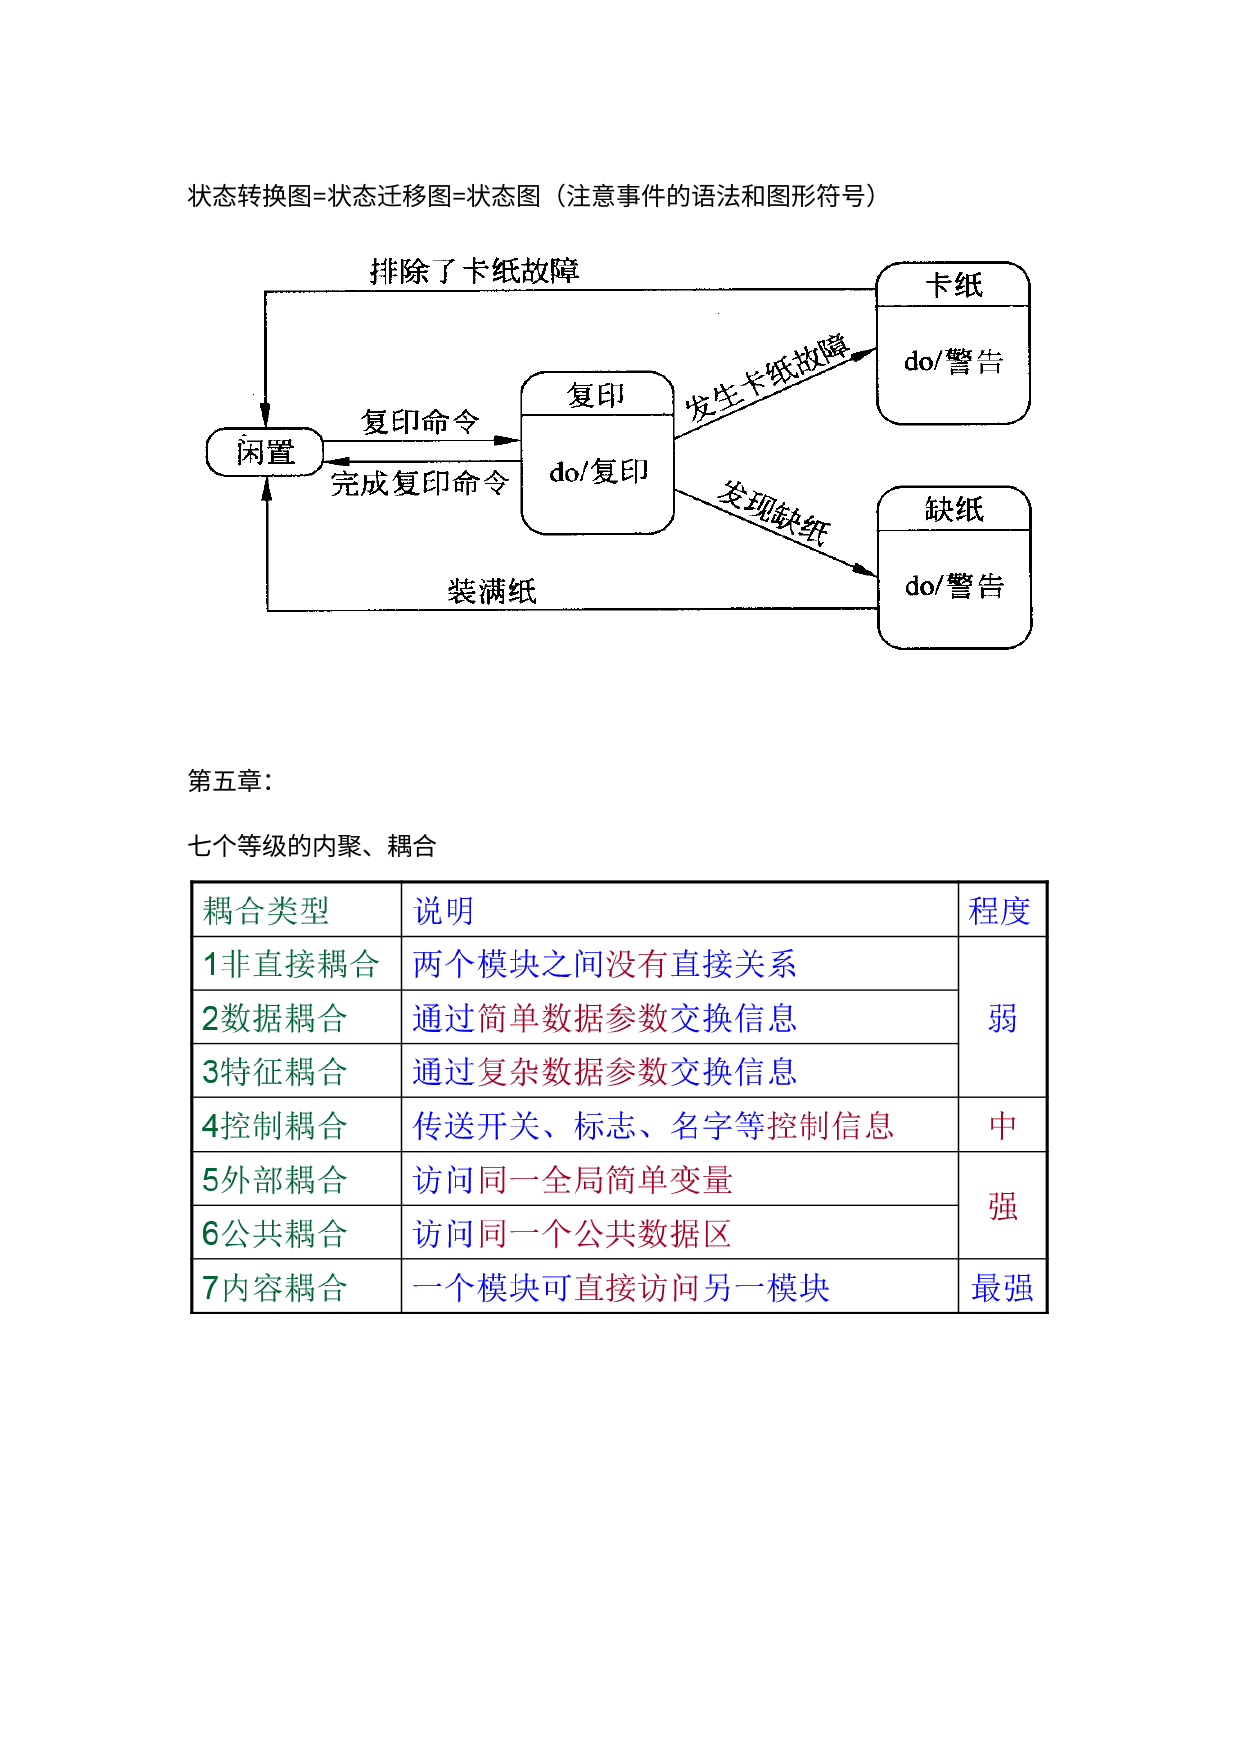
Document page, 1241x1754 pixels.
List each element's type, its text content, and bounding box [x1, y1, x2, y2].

text 第五章： [187, 747, 1053, 812]
picture [187, 227, 1053, 666]
text 状态转换图=状态迁移图=状态图（注意事件的语法和图形符号） [187, 162, 1053, 227]
text 七个等级的内聚、耦合 [187, 812, 1053, 877]
picture [187, 877, 1053, 1314]
